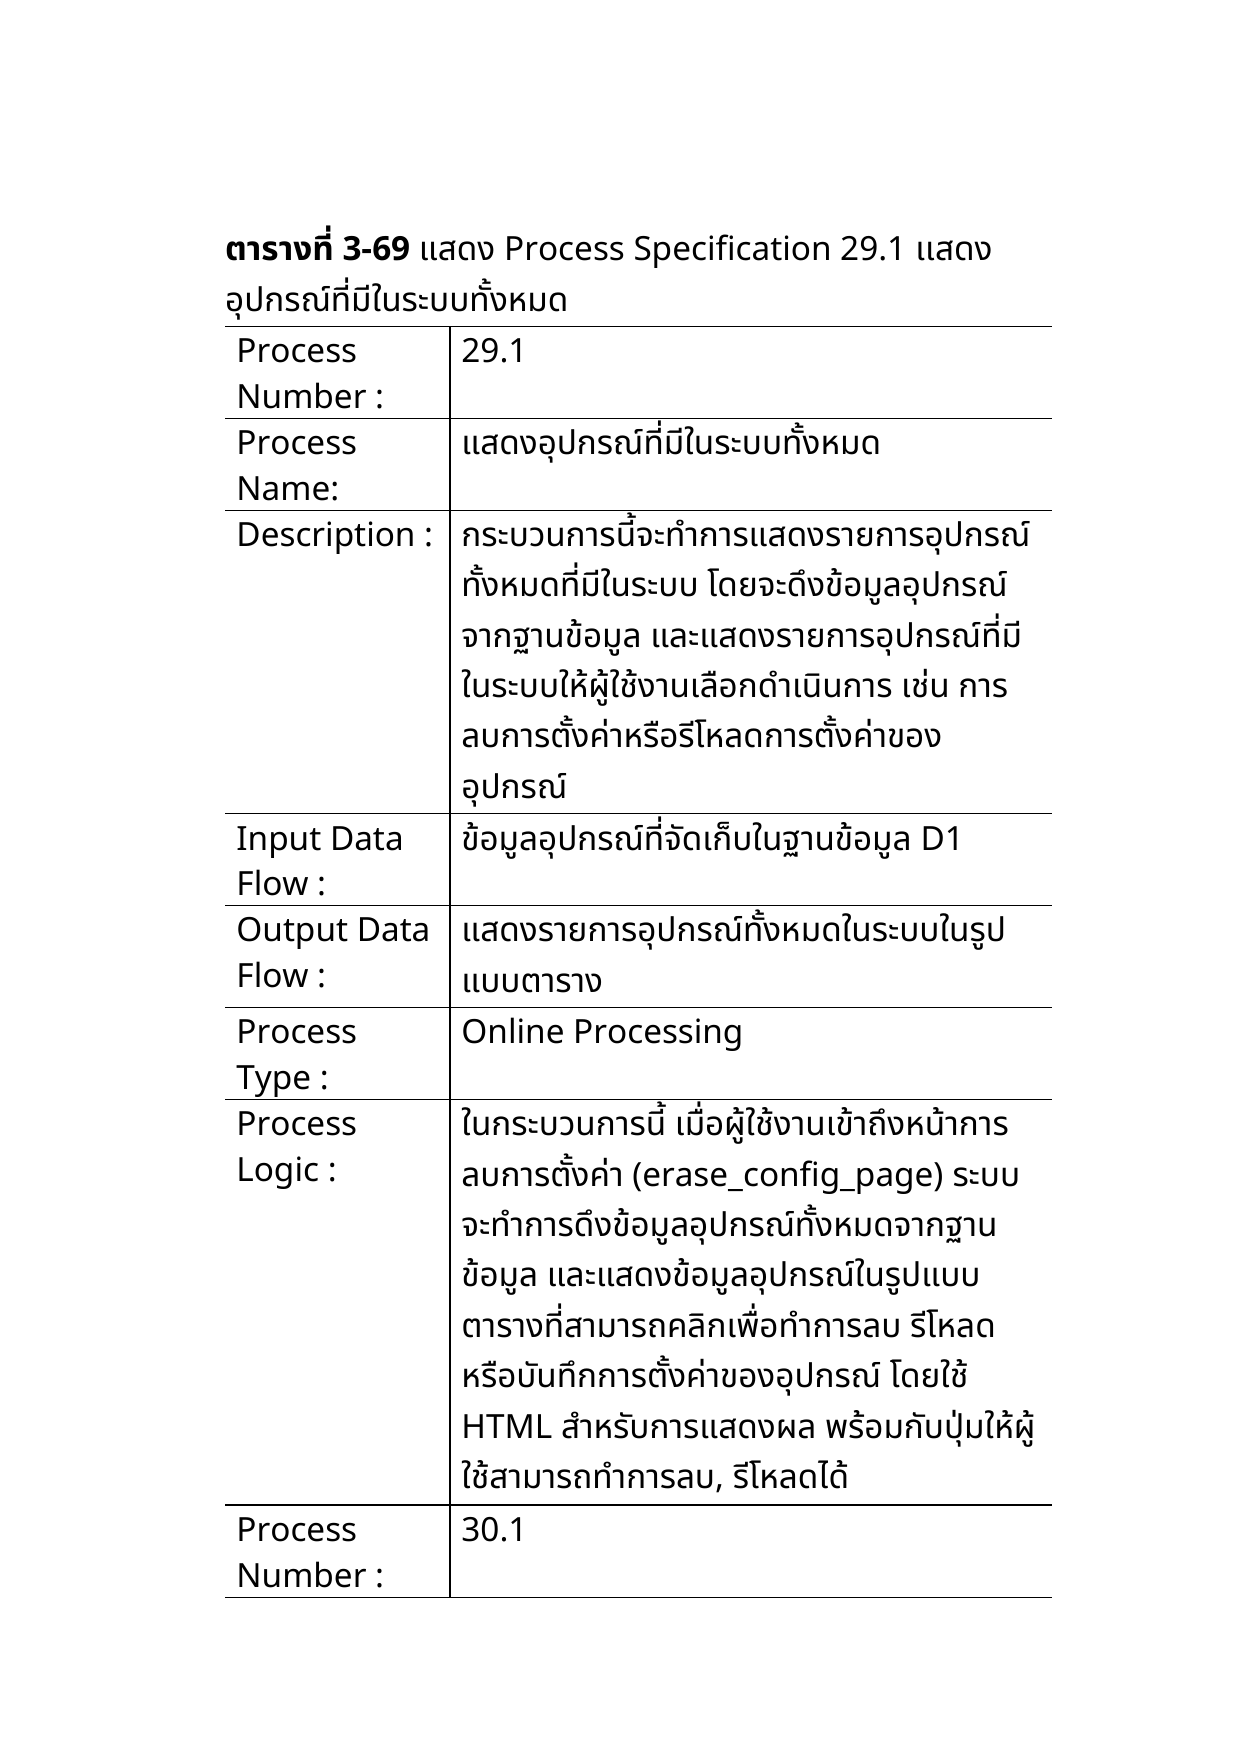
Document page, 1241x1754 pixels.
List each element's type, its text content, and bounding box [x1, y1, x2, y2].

table_cell Online Processing [451, 1008, 1052, 1099]
table_cell Output Data Flow : [225, 906, 449, 1007]
text ตารางที่ 3-69 แสดง Process Specification 29.1 เเสดงอุปกรณ์ที่มีในระบบทั้งหมด [225, 225, 1090, 326]
table_cell ในกระบวนการนี้ เมื่อผู้ใช้งานเข้าถึงหน้าการลบการตั้งค่า (erase_config_page) ระบบจะทำการดึงข้อมูลอุปกรณ์ทั้งหมดจากฐานข้อมูล และแสดงข้อมูลอุปกรณ์ในรูปแบบตารางที่สามารถคลิกเพื่อทำการลบ รีโหลด หรือบันทึกการตั้งค่าของอุปกรณ์ โดยใช้ HTML สำหรับการแสดงผล พร้อมกับปุ่มให้ผู้ใช้สามารถทำการลบ, รีโหลดได้ [451, 1100, 1052, 1504]
table_cell ข้อมูลอุปกรณ์ที่จัดเก็บในฐานข้อมูล D1 [451, 814, 1052, 905]
table_cell Process Name: [225, 419, 449, 510]
table_header 29.1 [451, 327, 1052, 418]
table_header Process Number : [225, 327, 449, 418]
table_header 30.1 [451, 1506, 1052, 1597]
table_cell กระบวนการนี้จะทำการแสดงรายการอุปกรณ์ทั้งหมดที่มีในระบบ โดยจะดึงข้อมูลอุปกรณ์จากฐานข้อมูล และแสดงรายการอุปกรณ์ที่มีในระบบให้ผู้ใช้งานเลือกดำเนินการ เช่น การลบการตั้งค่าหรือรีโหลดการตั้งค่าของอุปกรณ์ [451, 511, 1052, 813]
table_cell Input Data Flow : [225, 814, 449, 905]
table_cell Description : [225, 511, 449, 813]
table_cell แสดงรายการอุปกรณ์ทั้งหมดในระบบในรูปแบบตาราง [451, 906, 1052, 1007]
table_header Process Number : [225, 1506, 449, 1597]
table_cell Process Type : [225, 1008, 449, 1099]
table_cell Process Logic : [225, 1100, 449, 1504]
table_cell แสดงอุปกรณ์ที่มีในระบบทั้งหมด [451, 419, 1052, 510]
